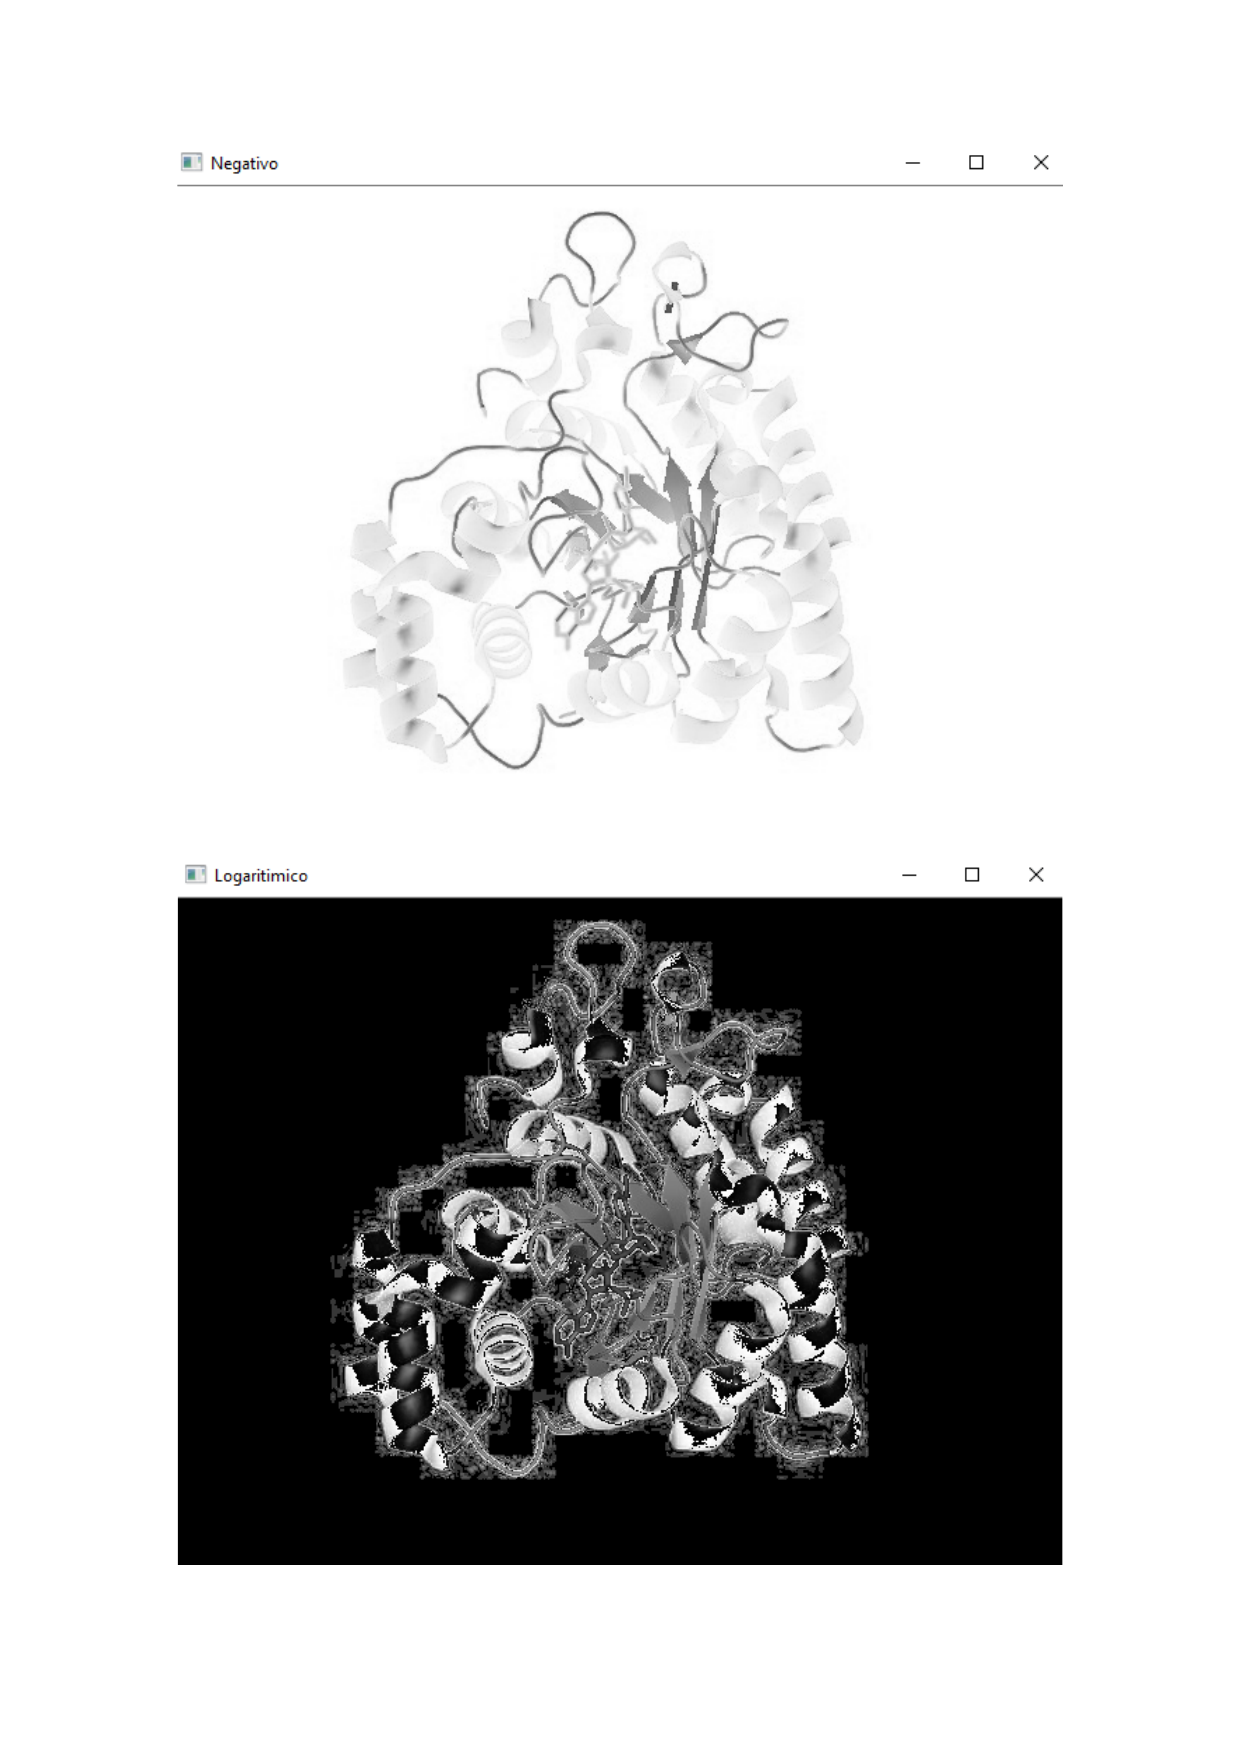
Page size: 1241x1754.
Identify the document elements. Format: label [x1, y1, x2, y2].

picture [177, 858, 1063, 1565]
picture [177, 147, 1063, 857]
